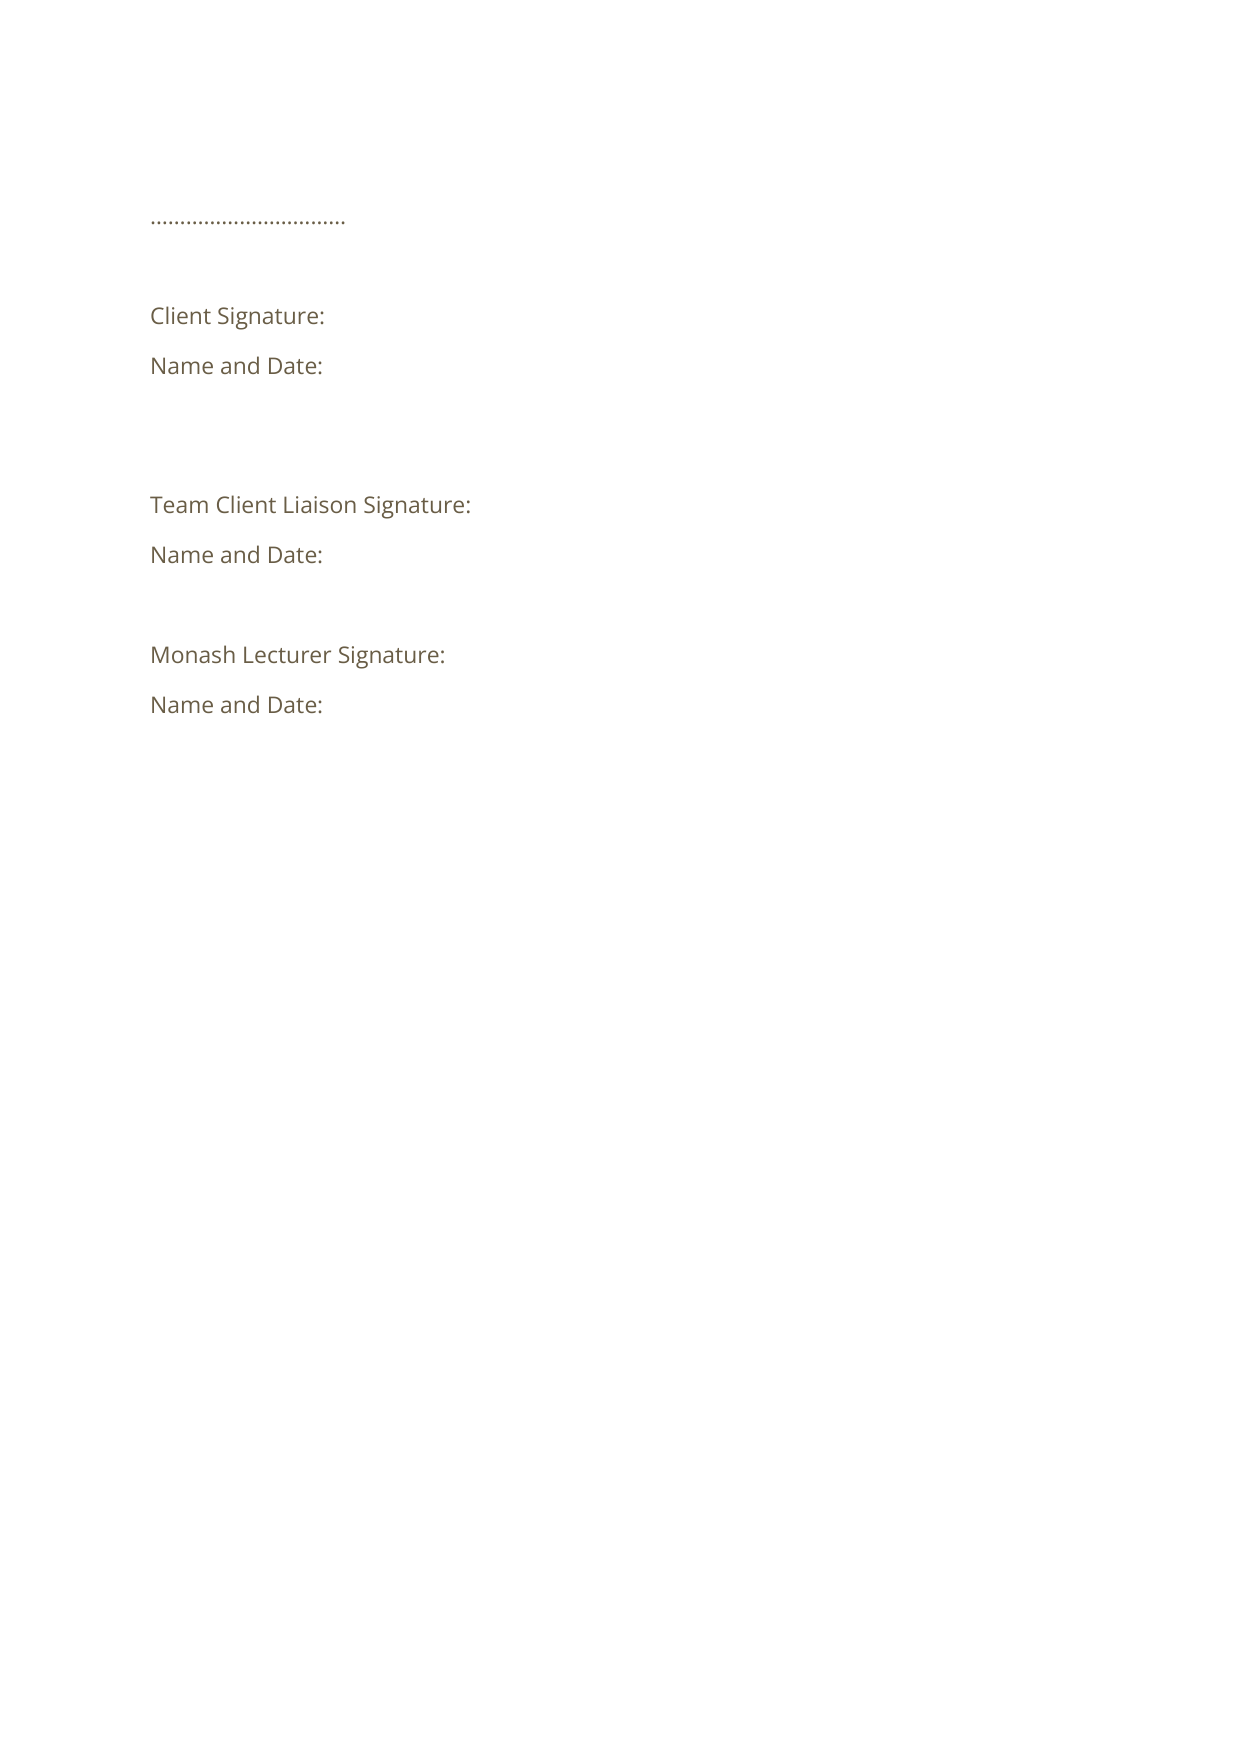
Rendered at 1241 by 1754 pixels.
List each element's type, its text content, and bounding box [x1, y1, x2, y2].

text …………………………… [150, 200, 1090, 231]
text Team Client Liaison Signature: [150, 489, 1090, 521]
text Monash Lecturer Signature: [150, 639, 1090, 671]
text Name and Date: [150, 539, 1090, 571]
text Name and Date: [150, 689, 1090, 721]
text Client Signature: [150, 300, 1090, 331]
text Name and Date: [150, 350, 1090, 381]
